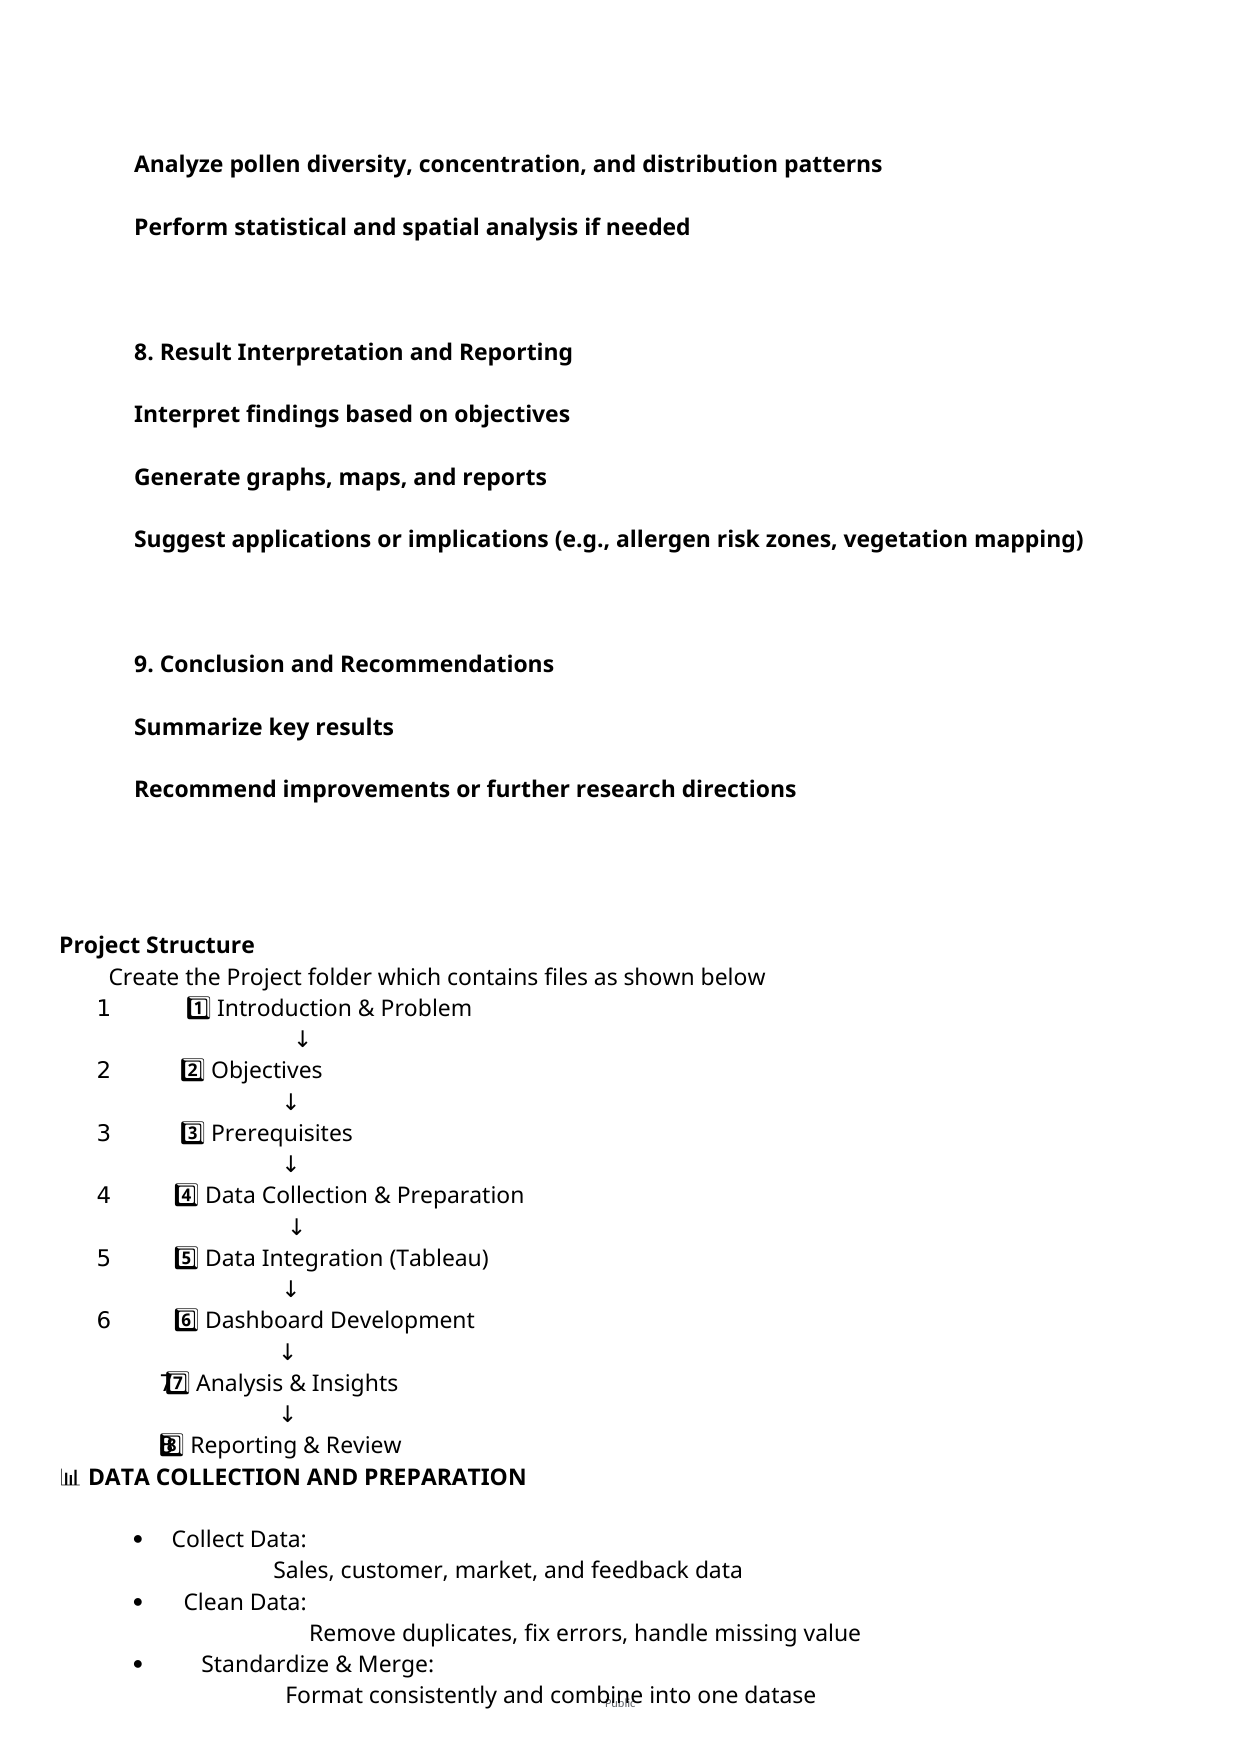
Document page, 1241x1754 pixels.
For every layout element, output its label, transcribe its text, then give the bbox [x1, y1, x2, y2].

text 2️⃣ Objectives [96, 1054, 1181, 1085]
text 📊 DATA COLLECTION AND PREPARATION [59, 1460, 1181, 1492]
text ↓ [96, 1210, 1181, 1242]
text 3️⃣ Prerequisites [96, 1117, 1181, 1148]
list 9. Conclusion and Recommendations [134, 648, 1181, 679]
text 8️⃣ Reporting & Review [159, 1429, 1181, 1460]
list 8. Result Interpretation and Reporting [134, 335, 1181, 367]
list Suggest applications or implications (e.g., allergen risk zones, vegetation mapping) [134, 523, 1181, 554]
text Sales, customer, market, and feedback data [184, 1554, 1181, 1585]
text 7️⃣ Analysis & Insights [159, 1367, 1181, 1398]
list Standardize & Merge: [134, 1648, 1181, 1679]
text 5️⃣ Data Integration (Tableau) [96, 1242, 1181, 1273]
text ↓ [96, 1148, 1181, 1179]
text ↓ [96, 1023, 1181, 1054]
text ↓ [242, 1335, 1181, 1367]
text ↓ [96, 1273, 1181, 1304]
text 4️⃣ Data Collection & Preparation [96, 1179, 1181, 1210]
text Project Structure [59, 929, 1181, 960]
text Create the Project folder which contains files as shown below [96, 960, 1181, 992]
list Recommend improvements or further research directions [134, 773, 1181, 804]
list Summarize key results [134, 710, 1181, 742]
text Remove duplicates, fix errors, handle missing value [59, 1617, 1181, 1648]
list Collect Data: [134, 1523, 1181, 1554]
text 6️⃣ Dashboard Development [96, 1304, 1181, 1335]
text ↓ [242, 1398, 1181, 1429]
list Interpret findings based on objectives [134, 398, 1181, 429]
text ↓ [96, 1085, 1181, 1117]
list Generate graphs, maps, and reports [134, 460, 1181, 492]
text Format consistently and combine into one datase [59, 1679, 1181, 1710]
list Analyze pollen diversity, concentration, and distribution patterns [134, 148, 1181, 179]
text 1️⃣ Introduction & Problem [96, 992, 1181, 1023]
list Clean Data: [134, 1585, 1181, 1617]
list Perform statistical and spatial analysis if needed [134, 210, 1181, 242]
